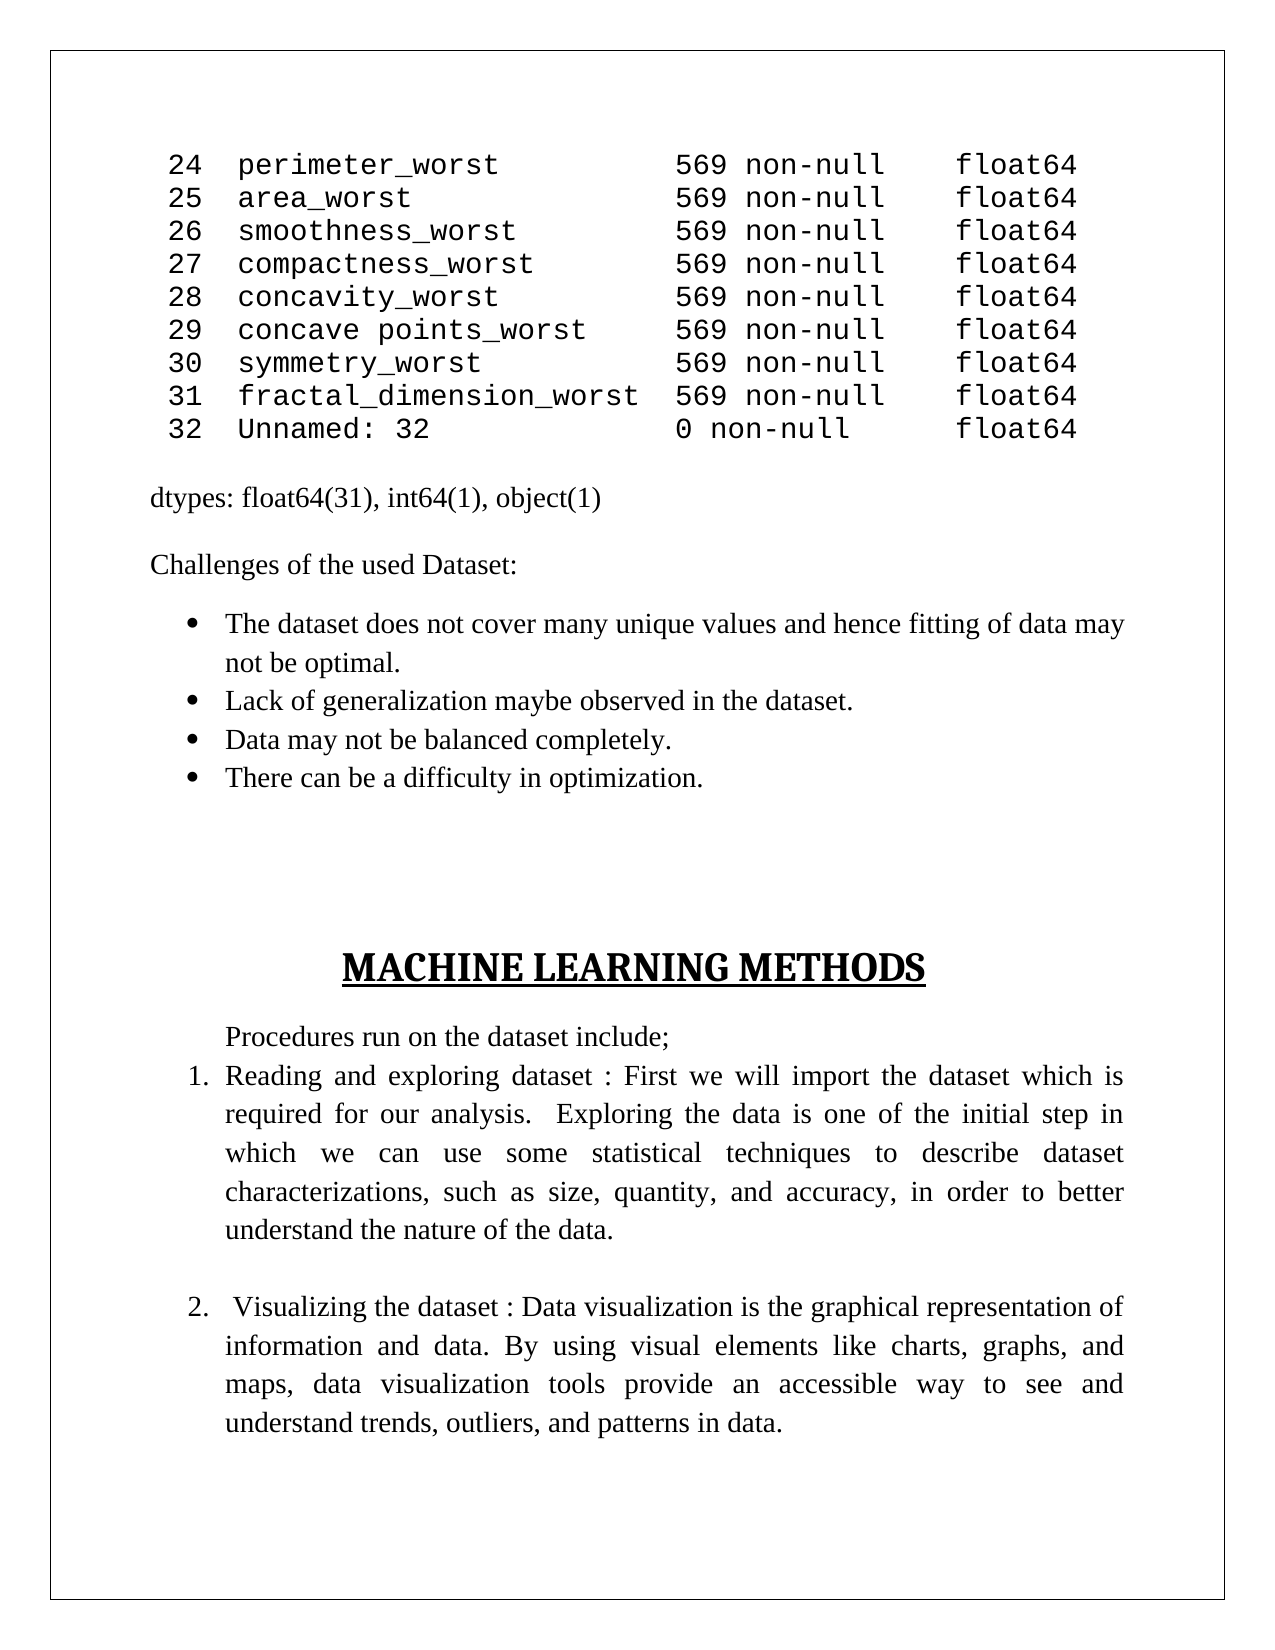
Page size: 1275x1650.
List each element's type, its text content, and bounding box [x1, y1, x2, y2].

text MACHINE LEARNING METHODS [150, 944, 1125, 992]
text 28 concavity_worst 569 non-null float64 [150, 282, 1125, 315]
list Lack of generalization maybe observed in the dataset. [187, 683, 1125, 717]
text 29 concave points_worst 569 non-null float64 [150, 315, 1125, 348]
text 24 perimeter_worst 569 non-null float64 [150, 150, 1125, 183]
text 26 smoothness_worst 569 non-null float64 [150, 216, 1125, 249]
list There can be a difficulty in optimization. [187, 761, 1125, 794]
text 30 symmetry_worst 569 non-null float64 [150, 348, 1125, 381]
text dtypes: float64(31), int64(1), object(1) [150, 480, 1125, 514]
text 27 compactness_worst 569 non-null float64 [150, 249, 1125, 282]
text 25 area_worst 569 non-null float64 [150, 183, 1125, 216]
text Challenges of the used Dataset: [150, 547, 1125, 580]
text 32 Unnamed: 32 0 non-null float64 [150, 414, 1125, 447]
list Reading and exploring dataset : First we will import the dataset which is required for our analysis. Exploring the data is one of the initial step in which we can use some statistical techniques to describe dataset characterizations, such as size, quantity, and accuracy, in order to better understand the nature of the data. [187, 1058, 1125, 1246]
list The dataset does not cover many unique values and hence fitting of data may not be optimal. [187, 606, 1125, 678]
list Procedures run on the dataset include; [225, 1019, 1125, 1053]
list Data may not be balanced completely. [187, 722, 1125, 756]
text 31 fractal_dimension_worst 569 non-null float64 [150, 381, 1125, 414]
list Visualizing the dataset : Data visualization is the graphical representation of information and data. By using visual elements like charts, graphs, and maps, data visualization tools provide an accessible way to see and understand trends, outliers, and patterns in data. [187, 1289, 1125, 1438]
